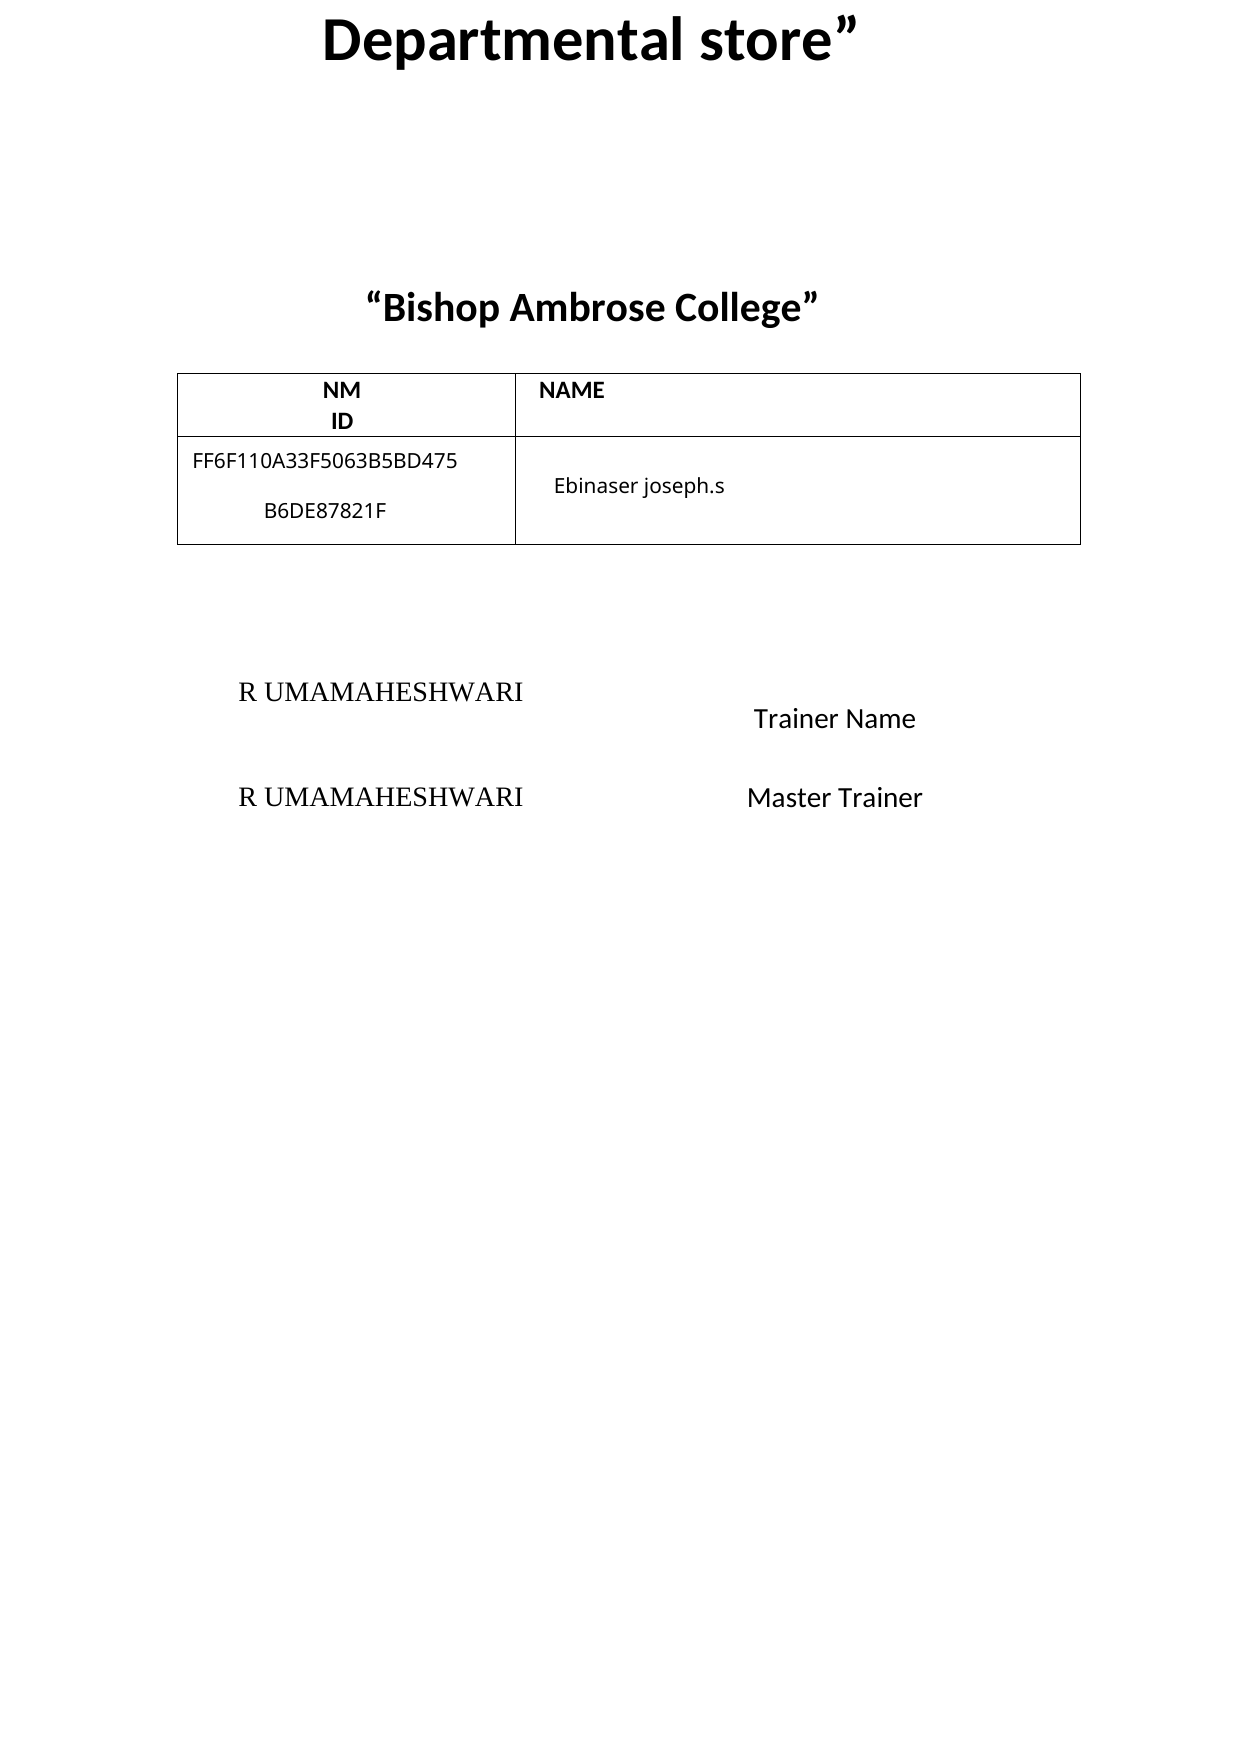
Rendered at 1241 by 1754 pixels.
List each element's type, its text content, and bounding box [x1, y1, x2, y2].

table_header Trainer Name [635, 675, 955, 758]
table_header NM ID [178, 374, 515, 436]
table_cell R UMAMAHESHWARI [206, 758, 635, 823]
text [180, 0, 1003, 76]
table_header NAME [516, 374, 1080, 436]
table_header R UMAMAHESHWARI [206, 675, 635, 758]
table_cell Master Trainer [635, 758, 955, 823]
table_cell Ebinaser joseph.s [516, 437, 1080, 544]
text “Bishop Ambrose College” [180, 281, 1004, 331]
table_cell FF6F110A33F5063B5BD475B6DE87821F [178, 437, 515, 544]
